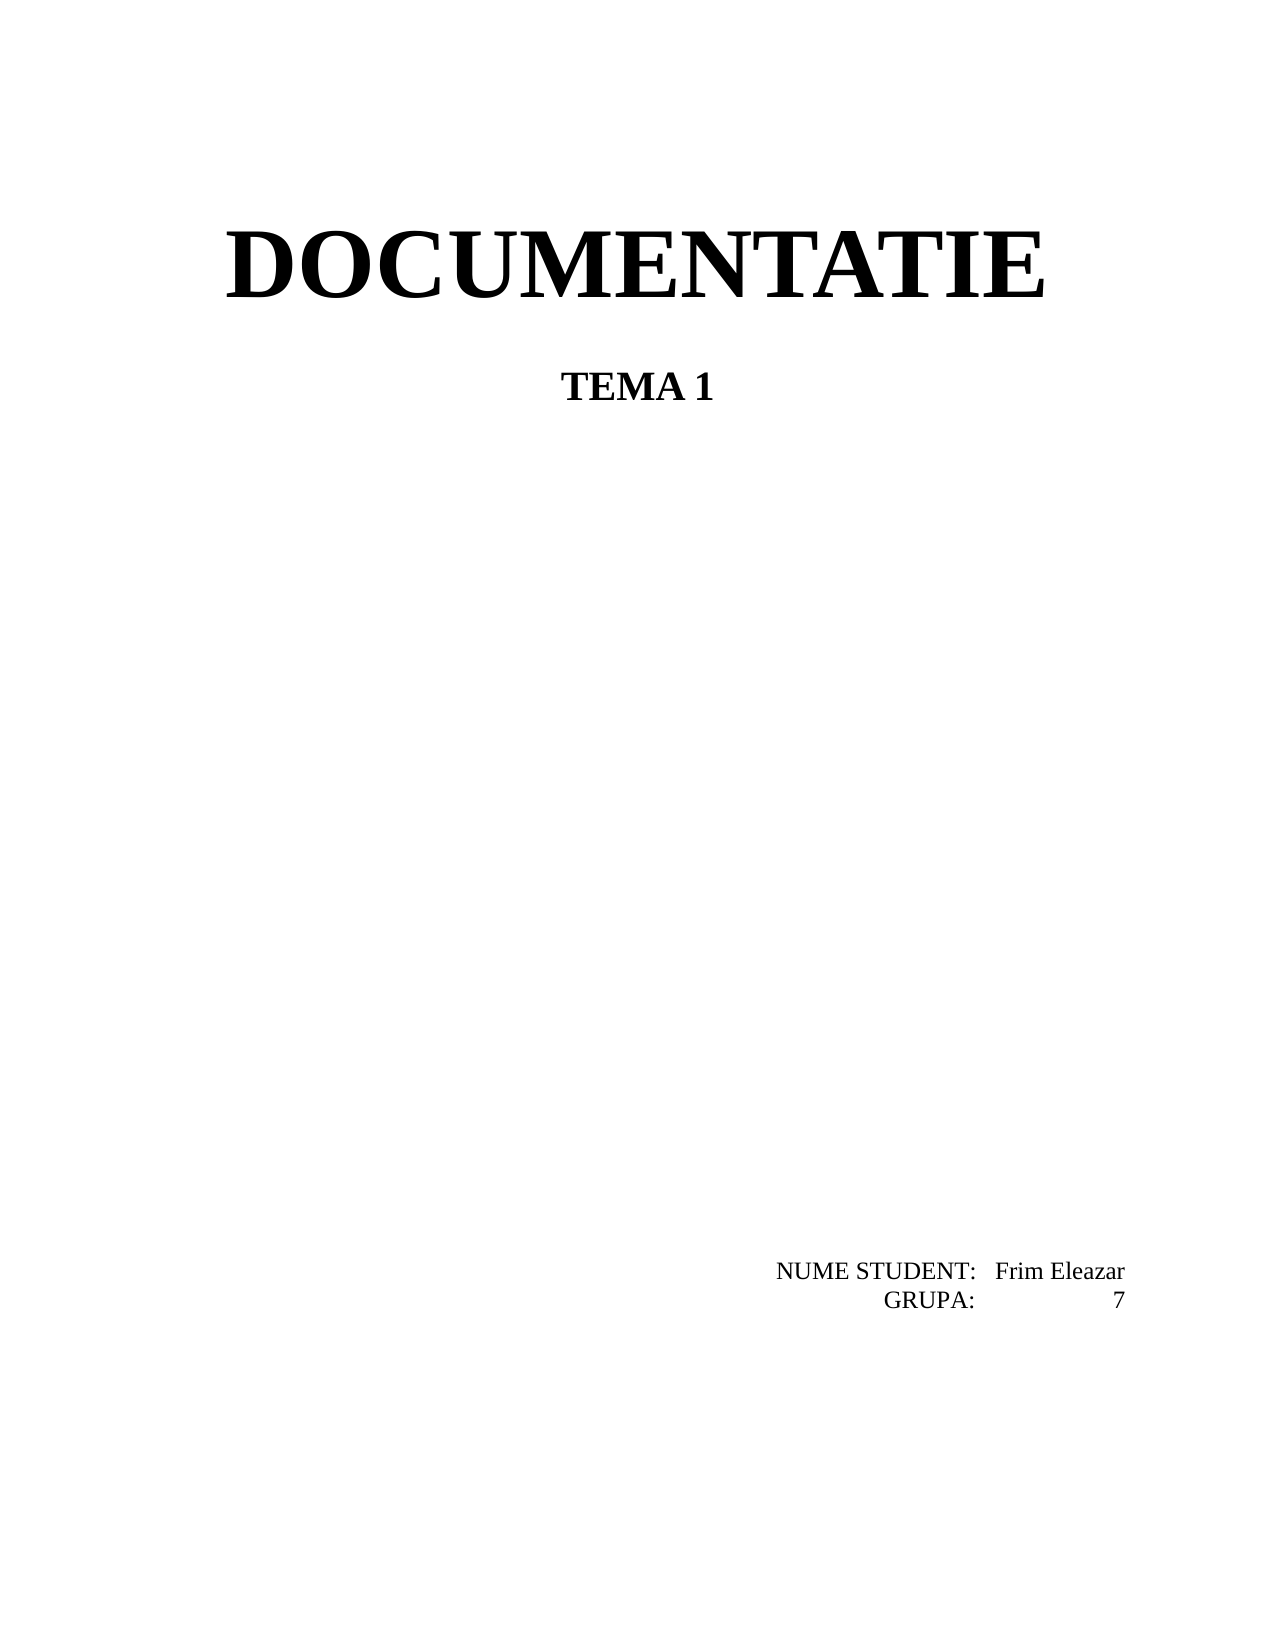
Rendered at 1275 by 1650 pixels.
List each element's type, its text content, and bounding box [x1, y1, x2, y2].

title TEMA 1 [150, 361, 1125, 409]
text GRUPA: 7 [150, 1285, 1125, 1313]
title DOCUMENTATIE [150, 204, 1125, 319]
text NUME STUDENT: Frim Eleazar [150, 1256, 1125, 1285]
